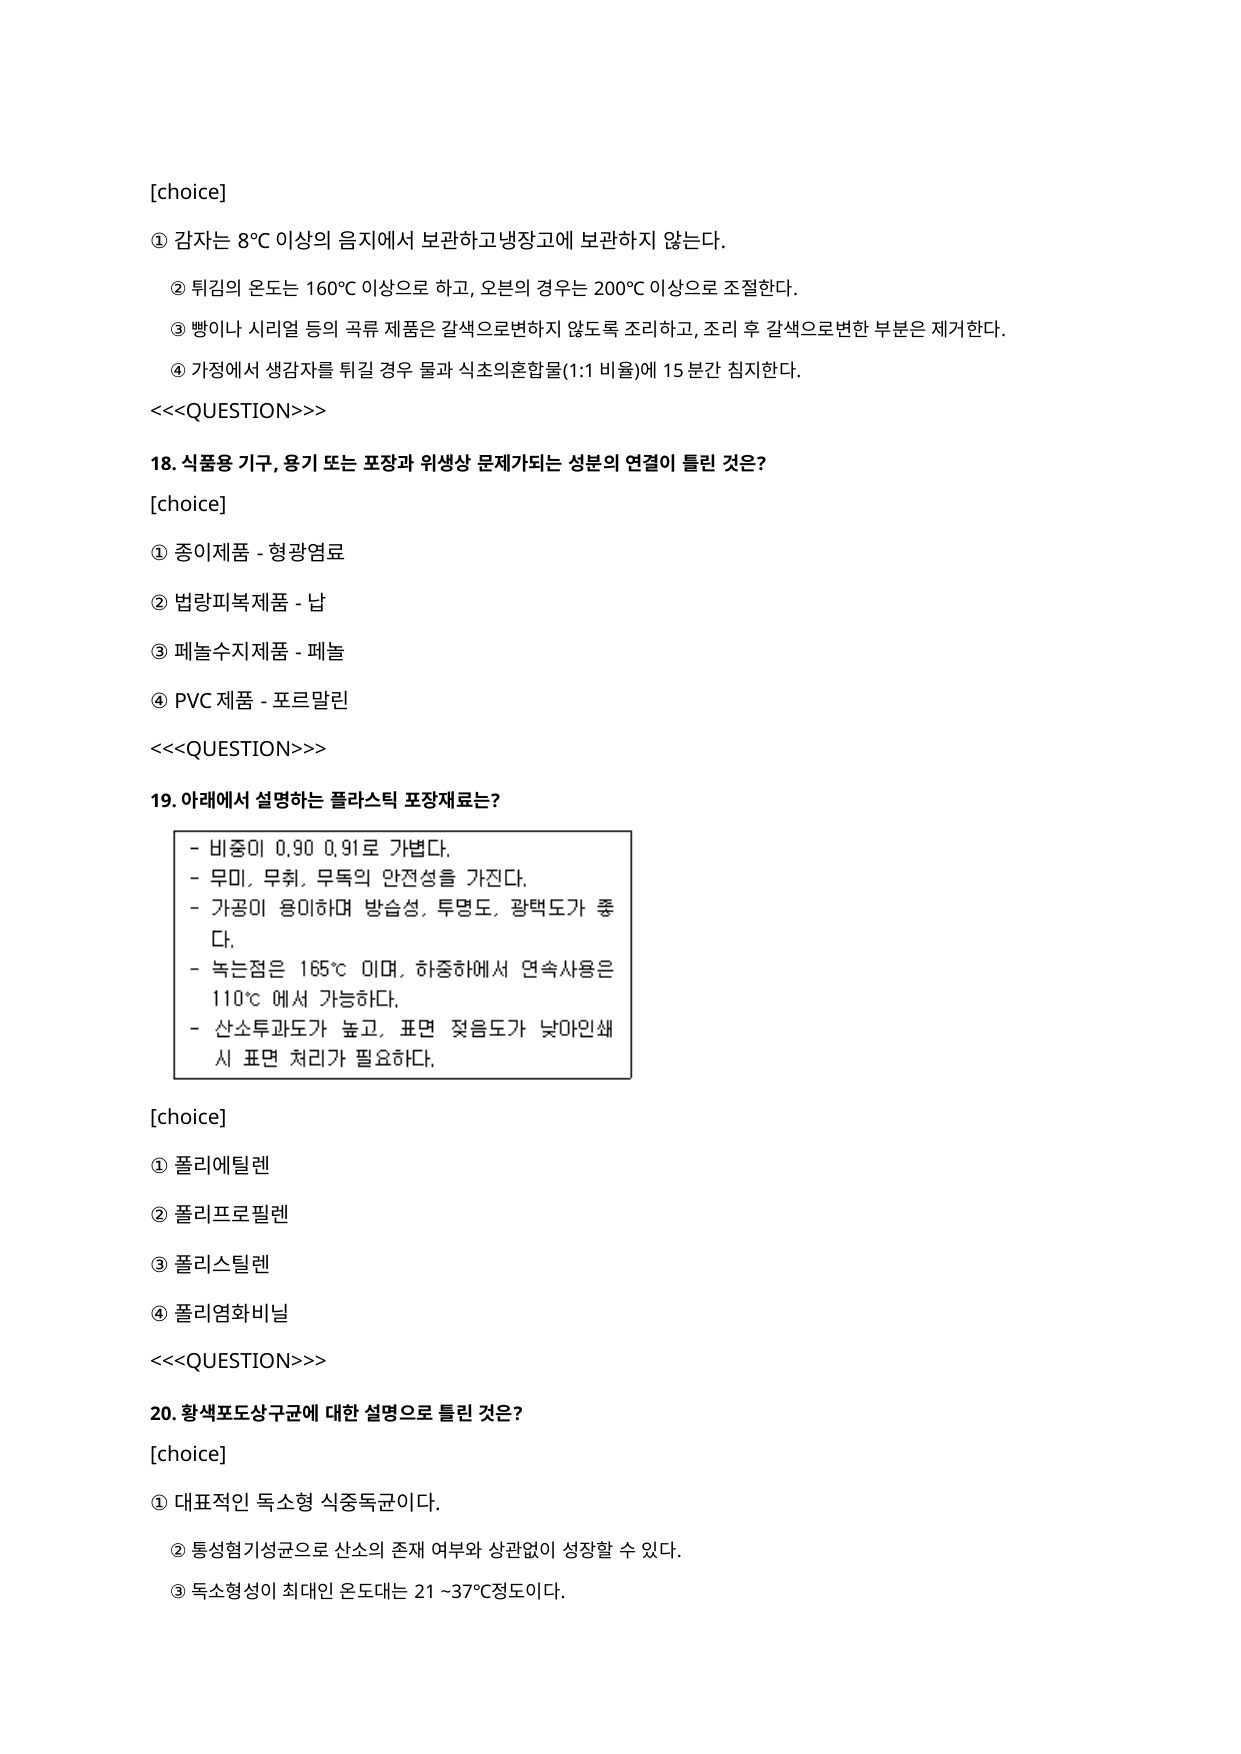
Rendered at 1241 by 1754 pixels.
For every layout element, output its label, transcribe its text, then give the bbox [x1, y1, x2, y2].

text ② 통성혐기성균으로 산소의 존재 여부와 상관없이 성장할 수 있다. [150, 1536, 1090, 1563]
text ③ 빵이나 시리얼 등의 곡류 제품은 갈색으로변하지 않도록 조리하고, 조리 후 갈색으로변한 부분은 제거한다. [150, 315, 1090, 342]
picture [169, 826, 637, 1083]
text ③ 폴리스틸렌 [150, 1248, 1090, 1278]
text ④ PVC제품 - 포르말린 [150, 684, 1090, 715]
text ② 법랑피복제품 - 납 [150, 586, 1090, 616]
text 20. 황색포도상구균에 대한 설명으로 틀린 것은? [150, 1398, 1090, 1425]
text ③ 독소형성이 최대인 온도대는 21 ~37℃정도이다. [150, 1577, 1090, 1604]
text ① 폴리에틸렌 [150, 1149, 1090, 1179]
text [choice] [150, 177, 1090, 206]
text ③ 페놀수지제품 - 페놀 [150, 635, 1090, 665]
text [choice] [150, 1102, 1090, 1130]
text <<<QUESTION>>> [150, 1347, 1090, 1375]
text [choice] [150, 489, 1090, 517]
text ② 튀김의 온도는 160℃ 이상으로 하고, 오븐의 경우는 200℃ 이상으로 조절한다. [150, 274, 1090, 301]
text 19. 아래에서 설명하는 플라스틱 포장재료는? [150, 785, 1090, 812]
text ④ 가정에서 생감자를 튀길 경우 물과 식초의혼합물(1:1 비율)에 15분간 침지한다. [150, 356, 1090, 383]
text ① 종이제품 - 형광염료 [150, 536, 1090, 567]
text <<<QUESTION>>> [150, 397, 1090, 425]
text ④ 폴리염화비닐 [150, 1297, 1090, 1328]
text <<<QUESTION>>> [150, 734, 1090, 762]
text ② 폴리프로필렌 [150, 1198, 1090, 1229]
text 18. 식품용 기구, 용기 또는 포장과 위생상 문제가되는 성분의 연결이 틀린 것은? [150, 448, 1090, 475]
text [choice] [150, 1439, 1090, 1467]
text ① 대표적인 독소형 식중독균이다. [150, 1486, 1090, 1517]
text ① 감자는 8℃ 이상의 음지에서 보관하고냉장고에 보관하지 않는다. [150, 224, 1090, 255]
